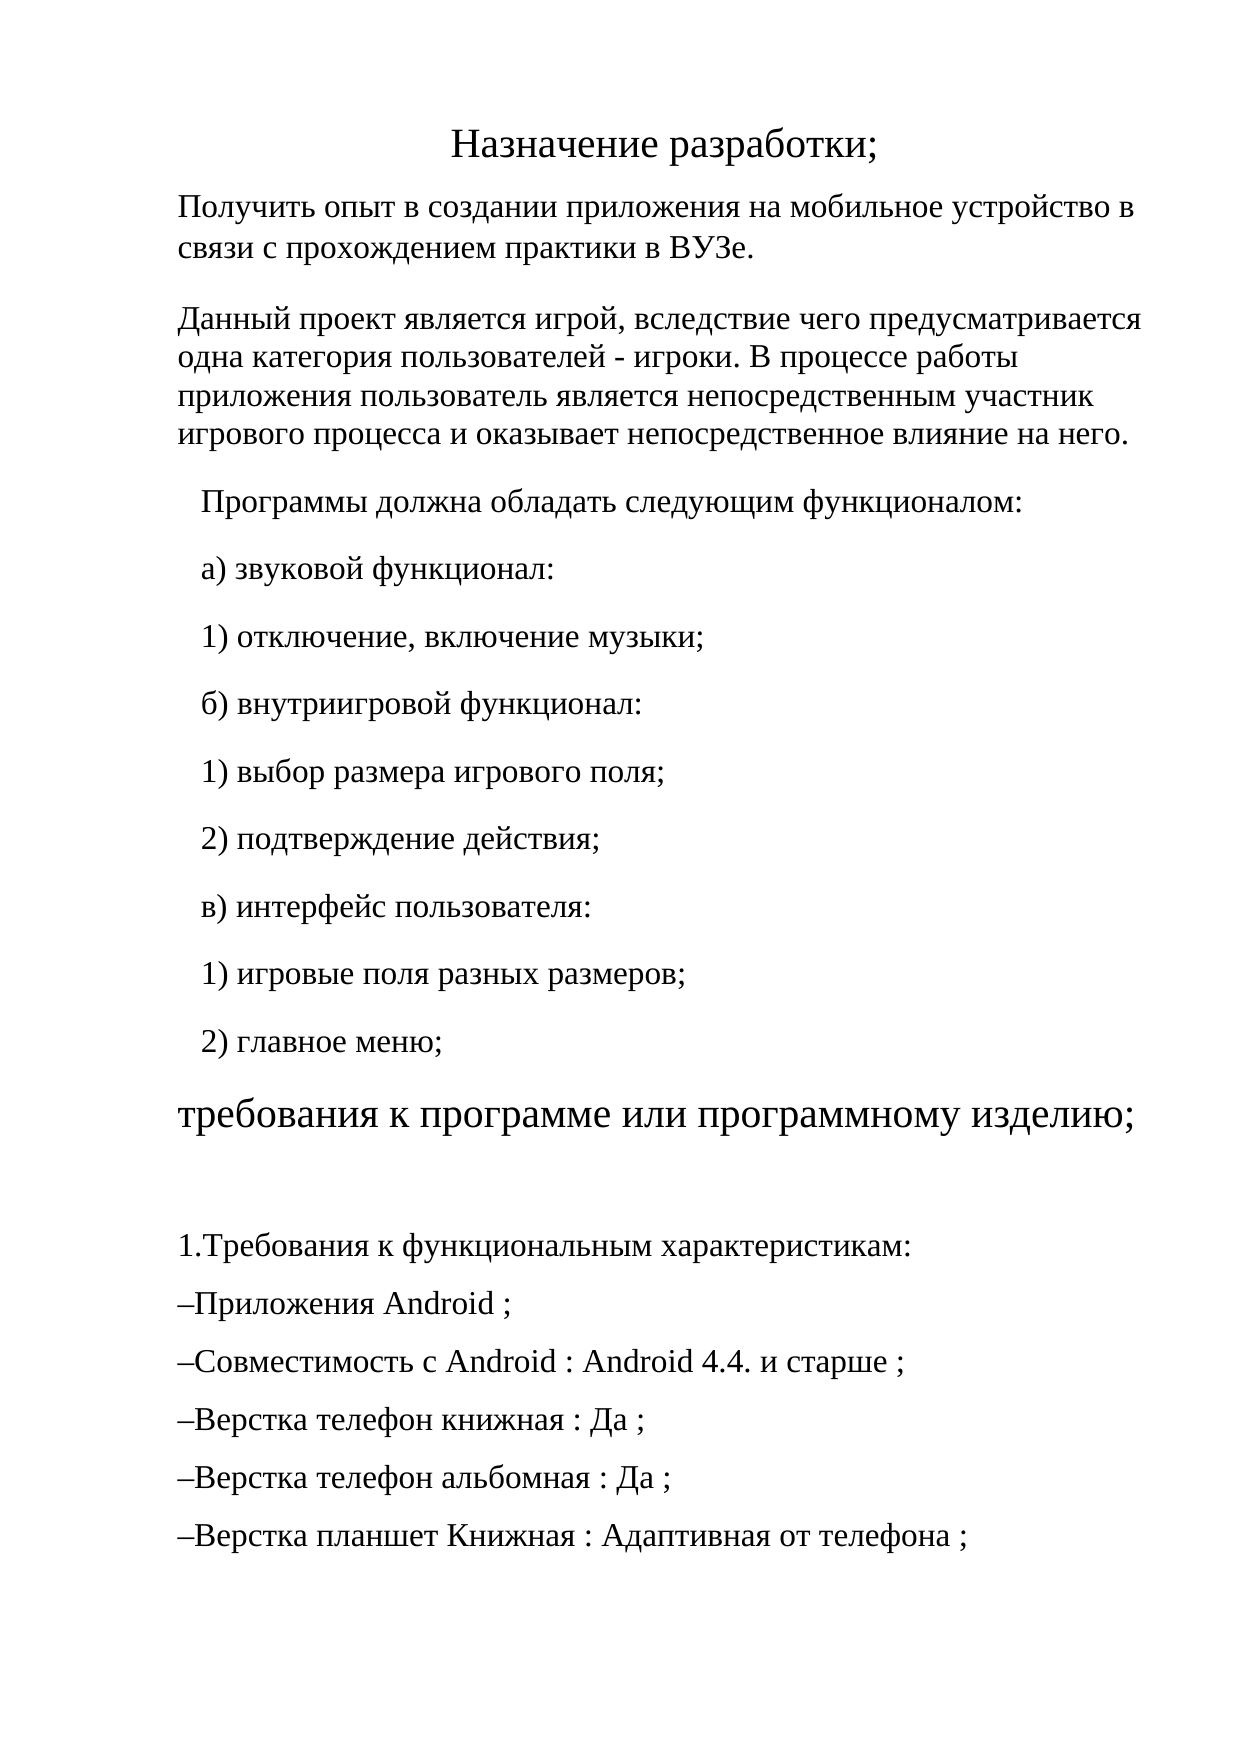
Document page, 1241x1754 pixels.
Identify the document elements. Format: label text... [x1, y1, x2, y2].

text –Верстка планшет Книжная : Адаптивная от телефона ; [177, 1515, 1152, 1553]
text –Приложения Android ; [177, 1283, 1152, 1321]
text –Верстка телефон книжная : Да ; [177, 1399, 1152, 1437]
text 1) выбор размера игрового поля; [177, 751, 1152, 789]
text 1) игровые поля разных размеров; [177, 953, 1152, 992]
text 2) главное меню; [177, 1021, 1152, 1059]
text в) интерфейс пользователя: [177, 886, 1152, 924]
text 1.Требования к функциональным характеристикам: [177, 1225, 1152, 1263]
text –Совместимость с Android : Android 4.4. и старше ; [177, 1341, 1152, 1379]
text требования к программе или программному изделию; [177, 1088, 1152, 1136]
text Назначение разработки; [177, 118, 1152, 166]
text Программы должна обладать следующим функционалом: [177, 481, 1152, 519]
text Данный проект является игрой, вследствие чего предусматривается одна категория пользователей - игроки. В процессе работы приложения пользователь является непосредственным участник игрового процесса и оказывает непосредственное влияние на него. [177, 298, 1152, 452]
text –Верстка телефон альбомная : Да ; [177, 1457, 1152, 1495]
text 2) подтверждение действия; [177, 818, 1152, 857]
text 1) отключение, включение музыки; [177, 616, 1152, 654]
text б) внутриигровой функционал: [177, 683, 1152, 722]
text Получить опыт в создании приложения на мобильное устройство в связи с прохождением практики в ВУЗе. [177, 186, 1152, 266]
text а) звуковой функционал: [177, 548, 1152, 587]
